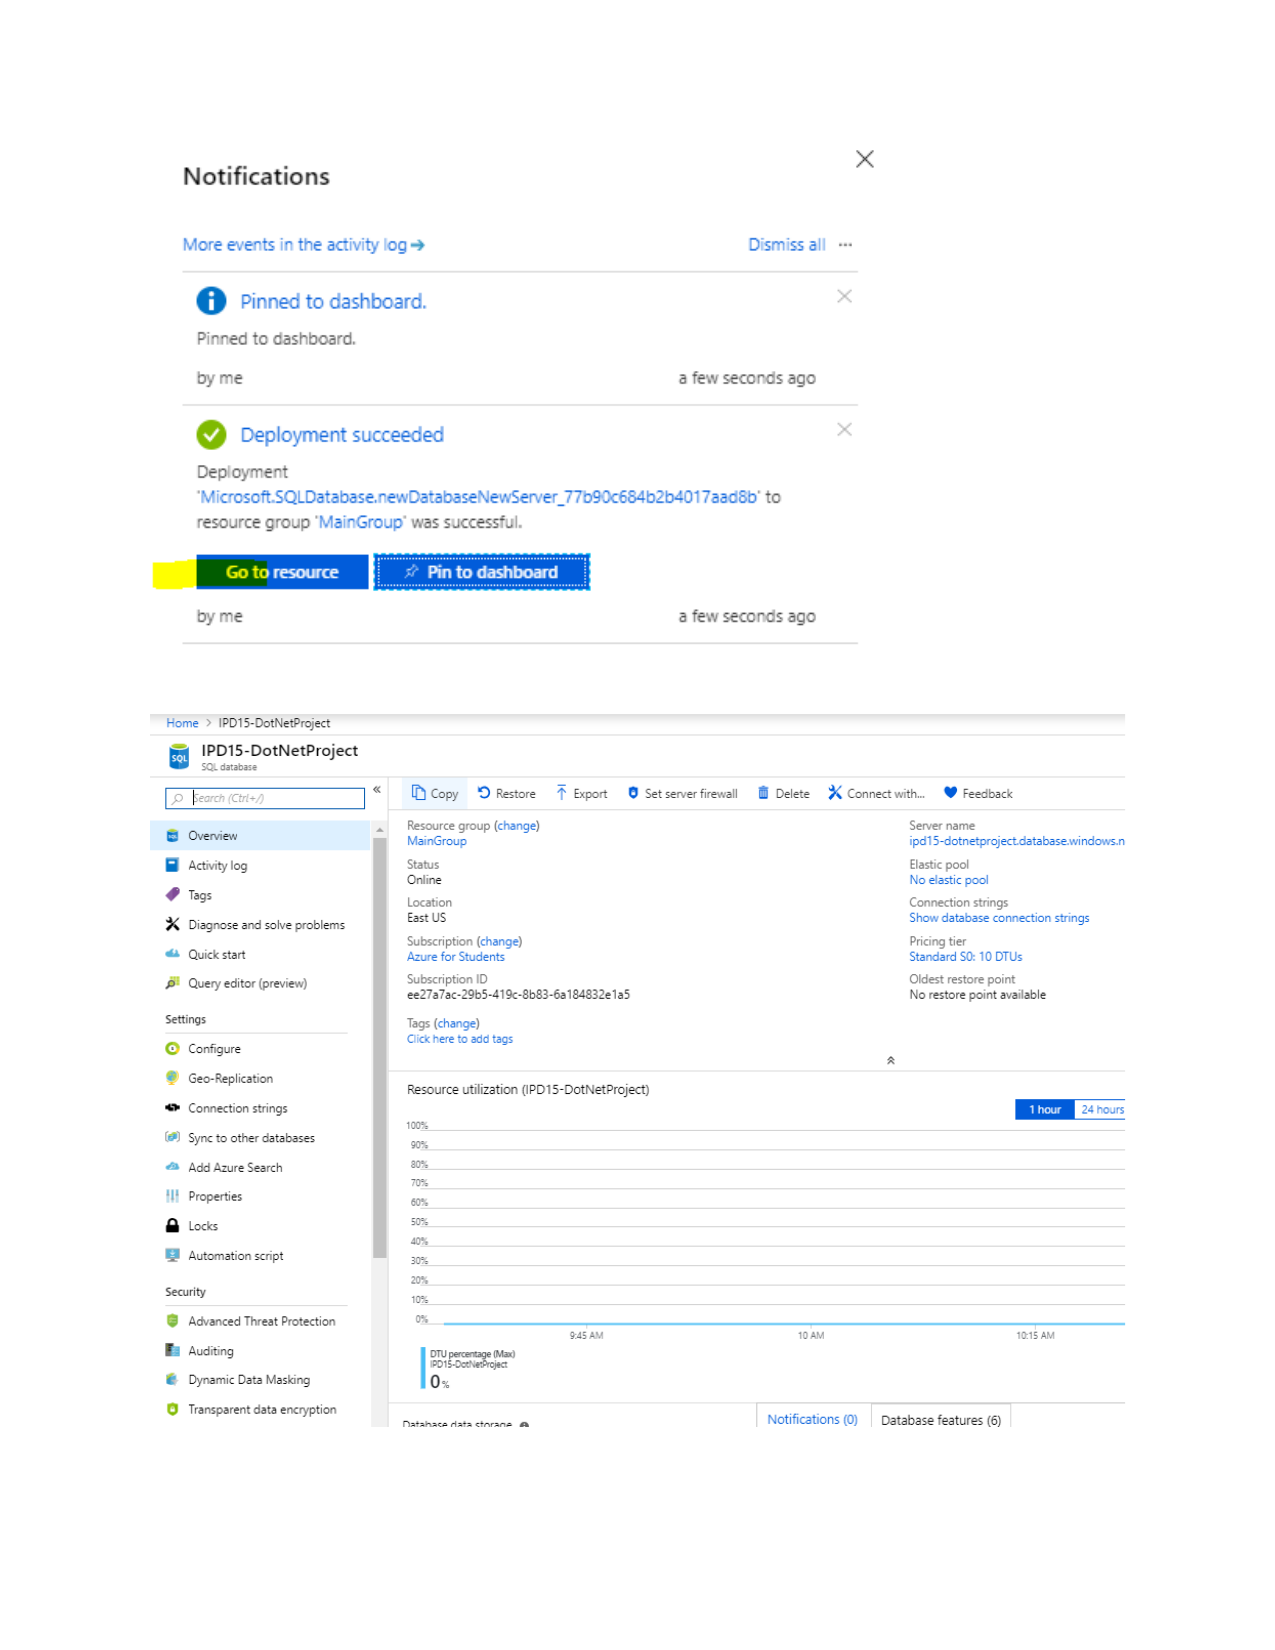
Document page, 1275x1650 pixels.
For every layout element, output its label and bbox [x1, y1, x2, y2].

picture [150, 714, 1125, 1427]
picture [150, 150, 877, 649]
